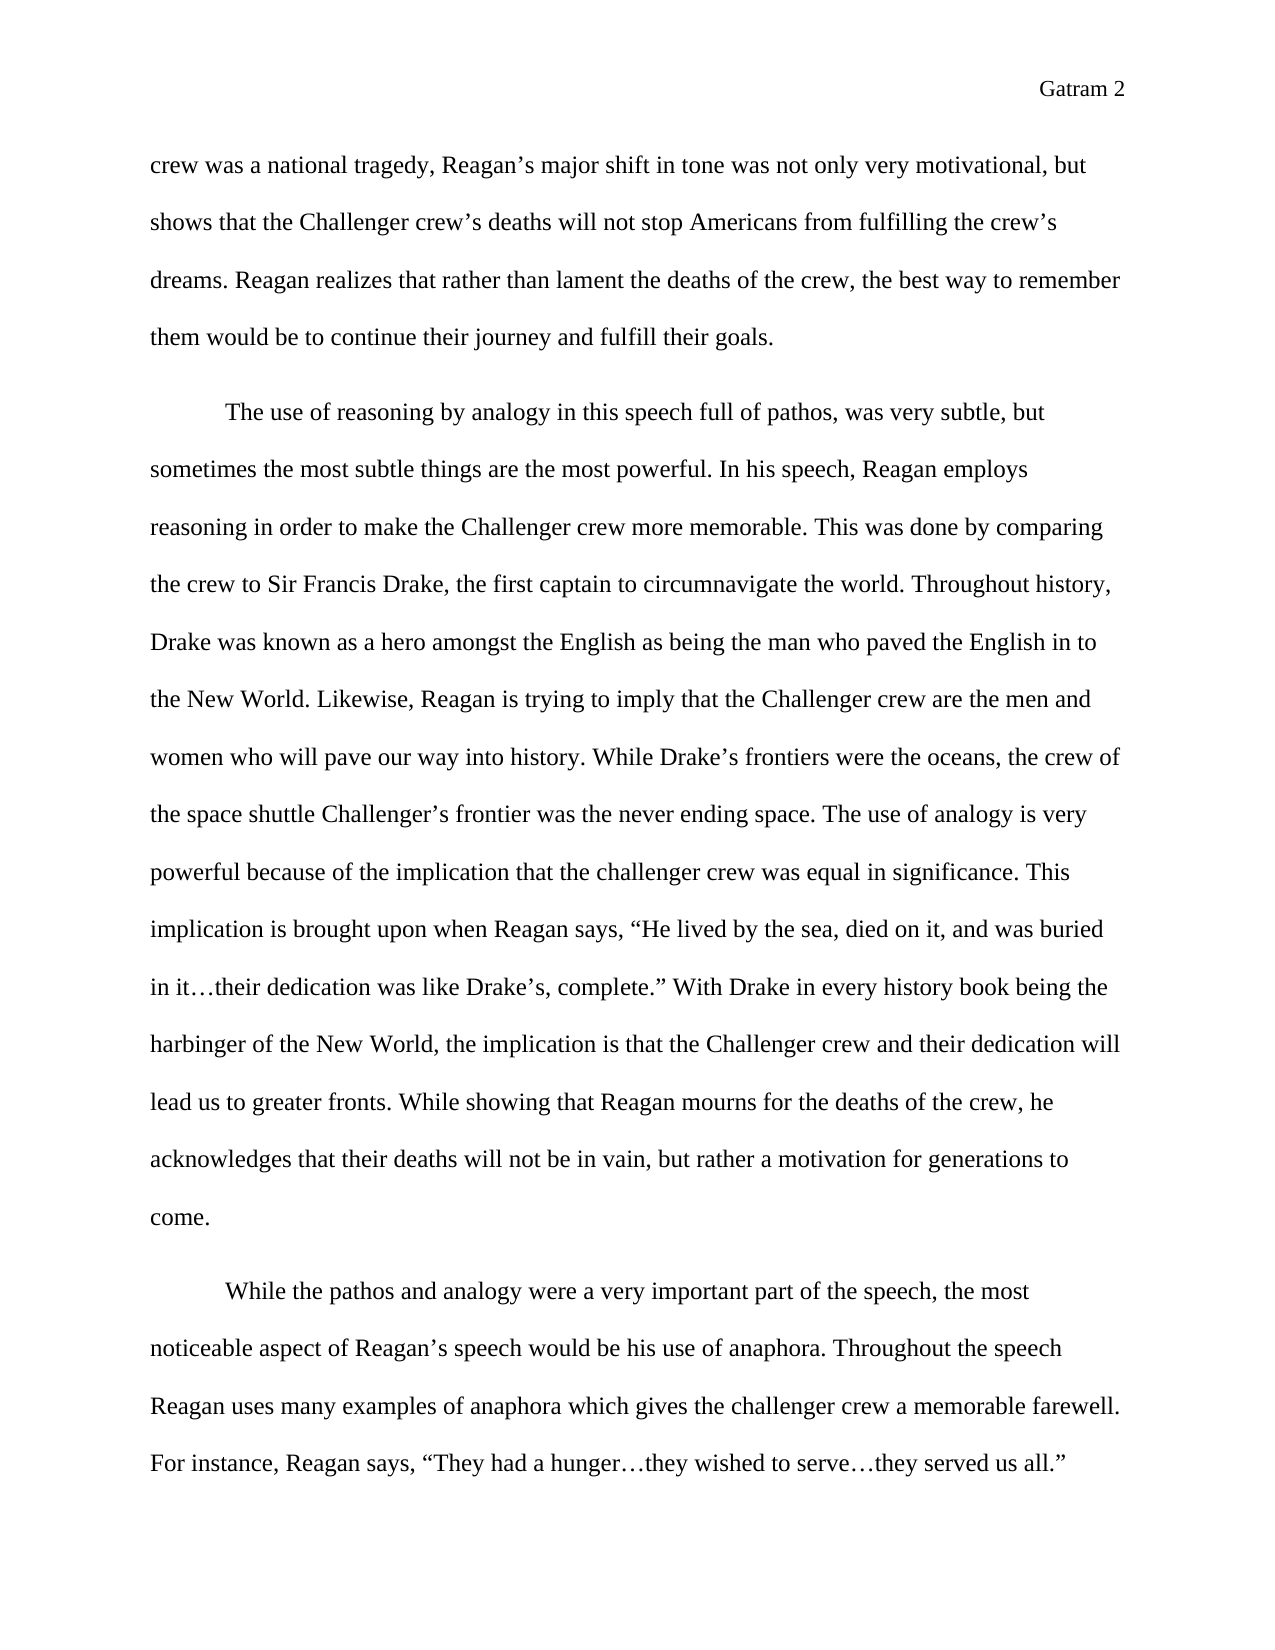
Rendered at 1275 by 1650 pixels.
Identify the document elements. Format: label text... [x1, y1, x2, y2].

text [150, 1276, 1125, 1477]
text The use of reasoning by analogy in this speech full of pathos, was very subtle, but sometimes the most subtle things are the most powerful. In his speech, Reagan employs reasoning in order to make the Challenger crew more memorable. This was done by comparing the crew to Sir Francis Drake, the first captain to circumnavigate the world. Throughout history, Drake was known as a hero amongst the English as being the man who paved the English in to the New World. Likewise, Reagan is trying to imply that the Challenger crew are the men and women who will pave our way into history. While Drake’s frontiers were the oceans, the crew of the space shuttle Challenger’s frontier was the never ending space. The use of analogy is very powerful because of the implication that the challenger crew was equal in significance. This implication is brought upon when Reagan says, “He lived by the sea, died on it, and was buried in it…their dedication was like Drake’s, complete.” With Drake in every history book being the harbinger of the New World, the implication is that the Challenger crew and their dedication will lead us to greater fronts. While showing that Reagan mourns for the deaths of the crew, he acknowledges that their deaths will not be in vain, but rather a motivation for generations to come. [150, 397, 1125, 1230]
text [150, 150, 1125, 351]
